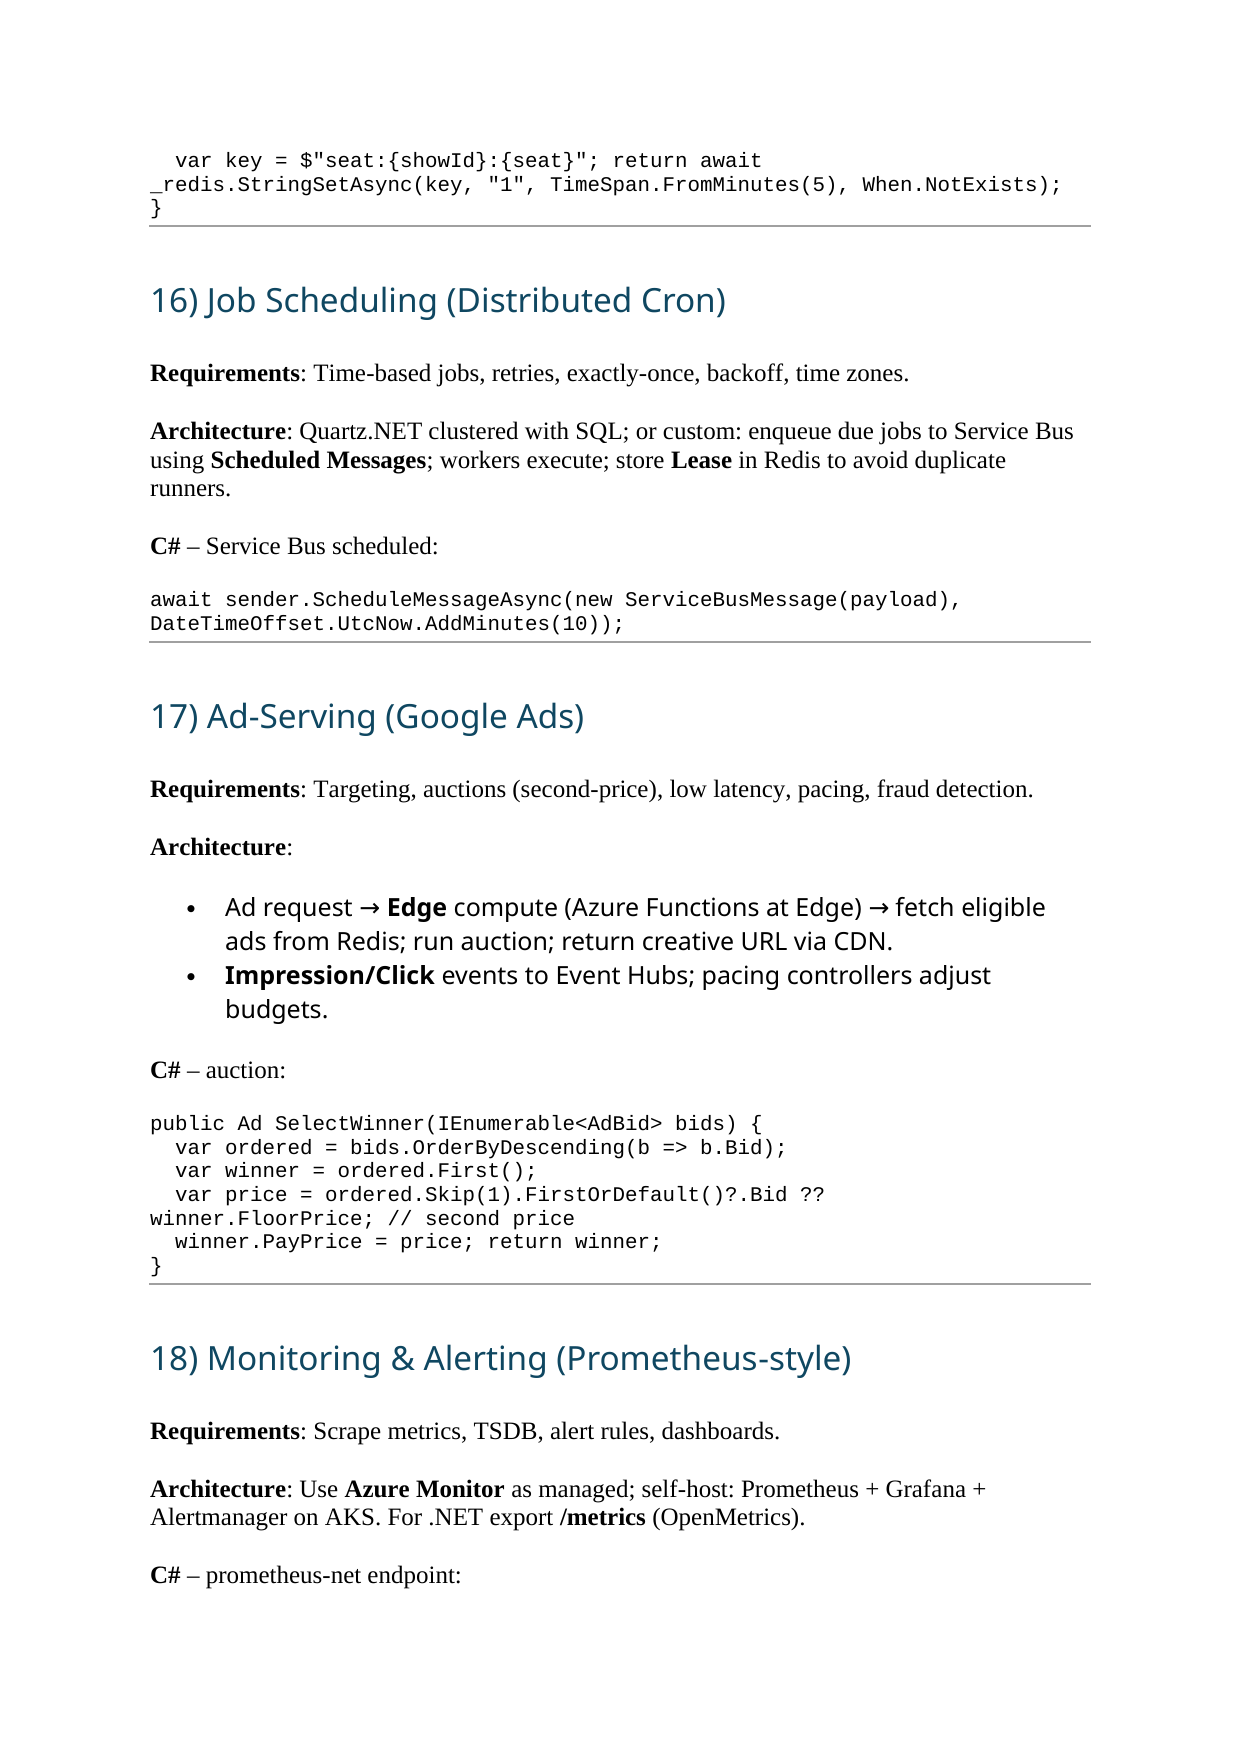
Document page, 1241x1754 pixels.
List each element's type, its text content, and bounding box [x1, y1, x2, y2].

text var key = $"seat:{showId}:{seat}"; return await _redis.StringSetAsync(key, "1", TimeSpan.FromMinutes(5), When.NotExists); [150, 150, 1090, 197]
list Ad request → Edge compute (Azure Functions at Edge) → fetch eligible ads from Redis; run auction; return creative URL via CDN. [187, 890, 1090, 958]
text await sender.ScheduleMessageAsync(new ServiceBusMessage(payload), DateTimeOffset.UtcNow.AddMinutes(10)); [150, 589, 1090, 637]
subtitle 17) Ad-Serving (Google Ads) [150, 692, 1090, 738]
text } [150, 1255, 1090, 1278]
text Architecture: [150, 832, 1090, 861]
text } [150, 197, 1090, 221]
text var winner = ordered.First(); [150, 1160, 1090, 1184]
text C# – prometheus-net endpoint: [150, 1560, 1090, 1589]
text Architecture: Quartz.NET clustered with SQL; or custom: enqueue due jobs to Service Bus using Scheduled Messages; workers execute; store Lease in Redis to avoid duplicate runners. [150, 416, 1090, 502]
text C# – Service Bus scheduled: [150, 531, 1090, 560]
subtitle 16) Job Scheduling (Distributed Cron) [150, 277, 1090, 322]
text C# – auction: [150, 1055, 1090, 1084]
text winner.PayPrice = price; return winner; [150, 1231, 1090, 1255]
text public Ad SelectWinner(IEnumerable<AdBid> bids) { [150, 1113, 1090, 1137]
text Architecture: Use Azure Monitor as managed; self-host: Prometheus + Grafana + Alertmanager on AKS. For .NET export /metrics (OpenMetrics). [150, 1474, 1090, 1531]
text Requirements: Time-based jobs, retries, exactly-once, backoff, time zones. [150, 358, 1090, 387]
text var price = ordered.Skip(1).FirstOrDefault()?.Bid ?? winner.FloorPrice; // second price [150, 1184, 1090, 1231]
list Impression/Click events to Event Hubs; pacing controllers adjust budgets. [187, 958, 1090, 1026]
text var ordered = bids.OrderByDescending(b => b.Bid); [150, 1137, 1090, 1160]
text Requirements: Scrape metrics, TSDB, alert rules, dashboards. [150, 1416, 1090, 1444]
text Requirements: Targeting, auctions (second-price), low latency, pacing, fraud detection. [150, 774, 1090, 803]
subtitle 18) Monitoring & Alerting (Prometheus-style) [150, 1334, 1090, 1380]
